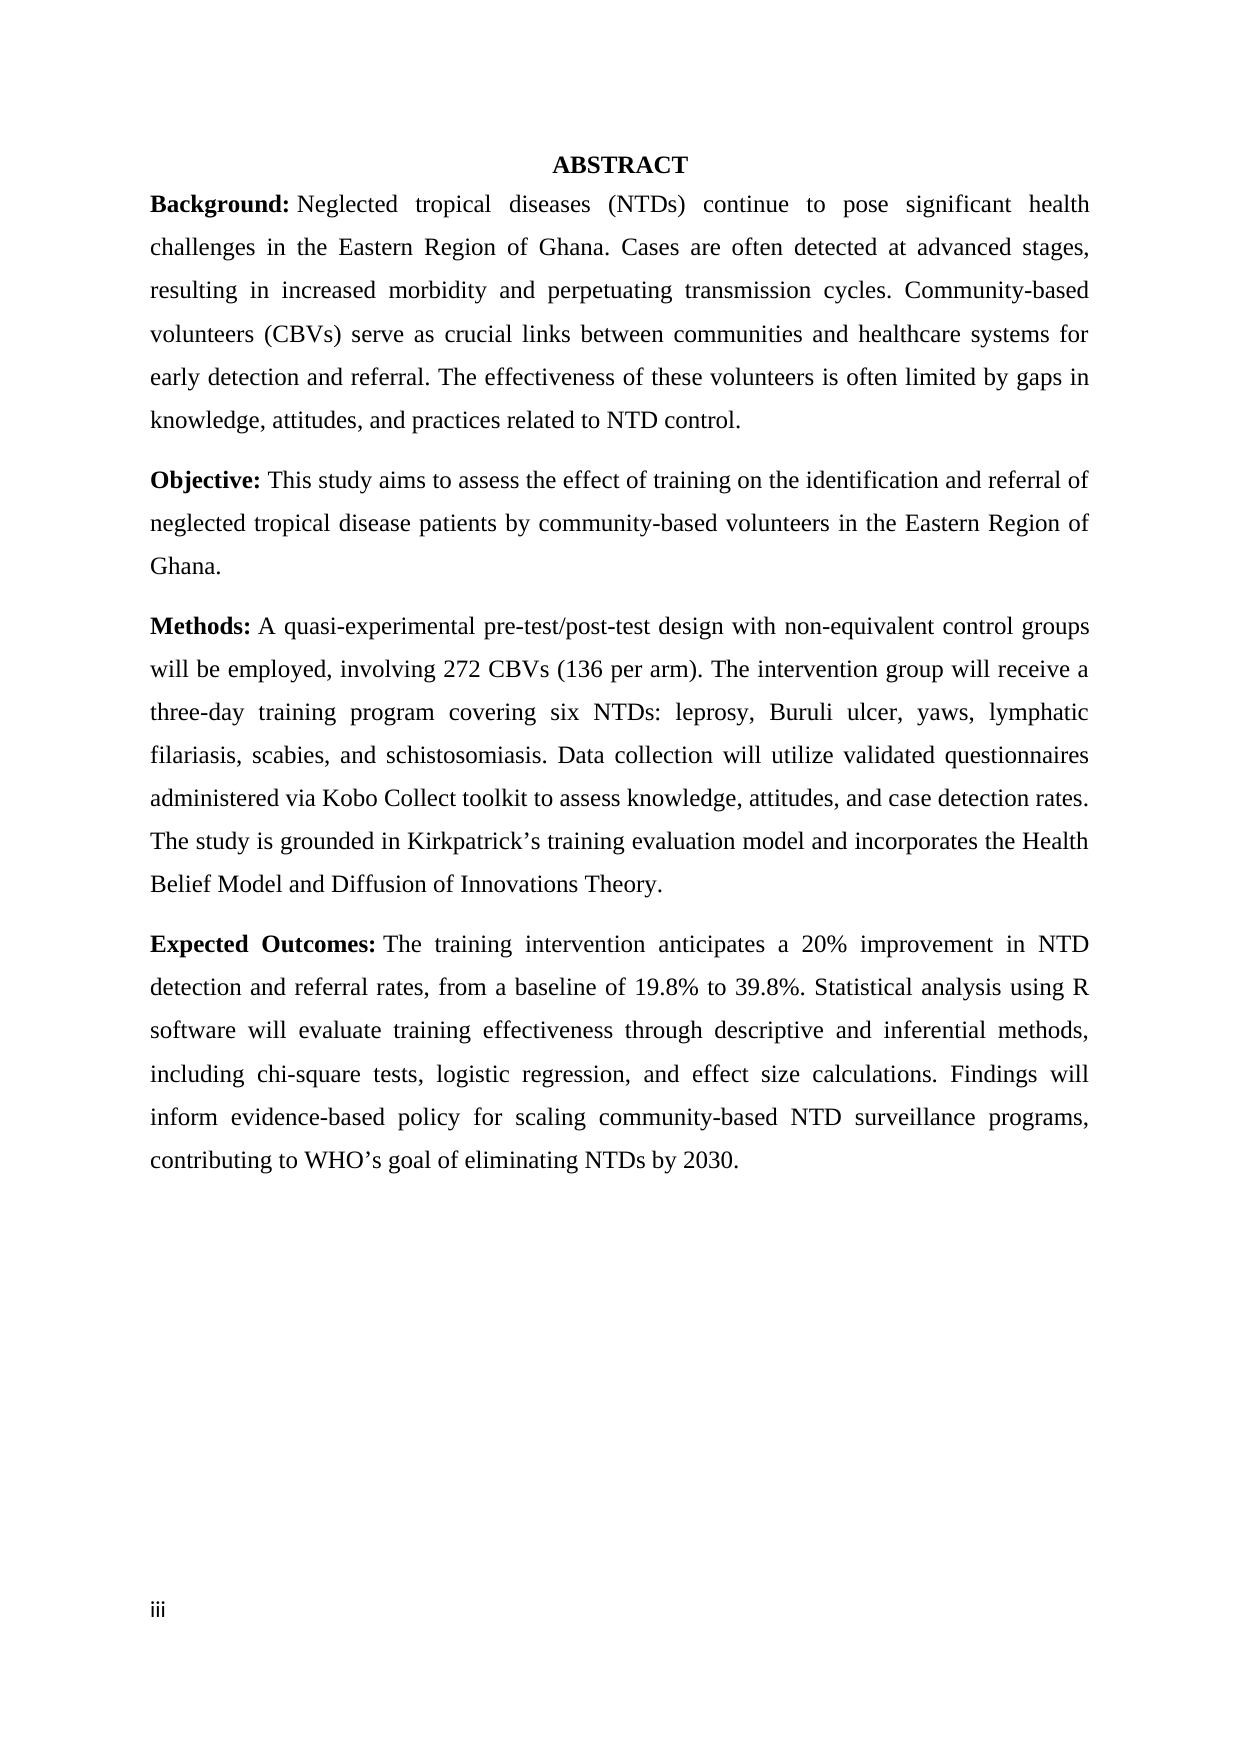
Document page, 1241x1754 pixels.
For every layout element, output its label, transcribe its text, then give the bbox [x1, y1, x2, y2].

text Methods: A quasi-experimental pre-test/post-test design with non-equivalent control groups will be employed, involving 272 CBVs (136 per arm). The intervention group will receive a three-day training program covering six NTDs: leprosy, Buruli ulcer, yaws, lymphatic filariasis, scabies, and schistosomiasis. Data collection will utilize validated questionnaires administered via Kobo Collect toolkit to assess knowledge, attitudes, and case detection rates. The study is grounded in Kirkpatrick’s training evaluation model and incorporates the Health Belief Model and Diffusion of Innovations Theory. [150, 611, 1090, 898]
text Background: Neglected tropical diseases (NTDs) continue to pose significant health challenges in the Eastern Region of Ghana. Cases are often detected at advanced stages, resulting in increased morbidity and perpetuating transmission cycles. Community-based volunteers (CBVs) serve as crucial links between communities and healthcare systems for early detection and referral. The effectiveness of these volunteers is often limited by gaps in knowledge, attitudes, and practices related to NTD control. [150, 189, 1090, 434]
text Objective: This study aims to assess the effect of training on the identification and referral of neglected tropical disease patients by community-based volunteers in the Eastern Region of Ghana. [150, 465, 1090, 580]
text Expected Outcomes: The training intervention anticipates a 20% improvement in NTD detection and referral rates, from a baseline of 19.8% to 39.8%. Statistical analysis using R software will evaluate training effectiveness through descriptive and inferential methods, including chi-square tests, logistic regression, and effect size calculations. Findings will inform evidence-based policy for scaling community-based NTD surveillance programs, contributing to WHO’s goal of eliminating NTDs by 2030. [150, 929, 1090, 1174]
subtitle ABSTRACT [150, 150, 1090, 179]
